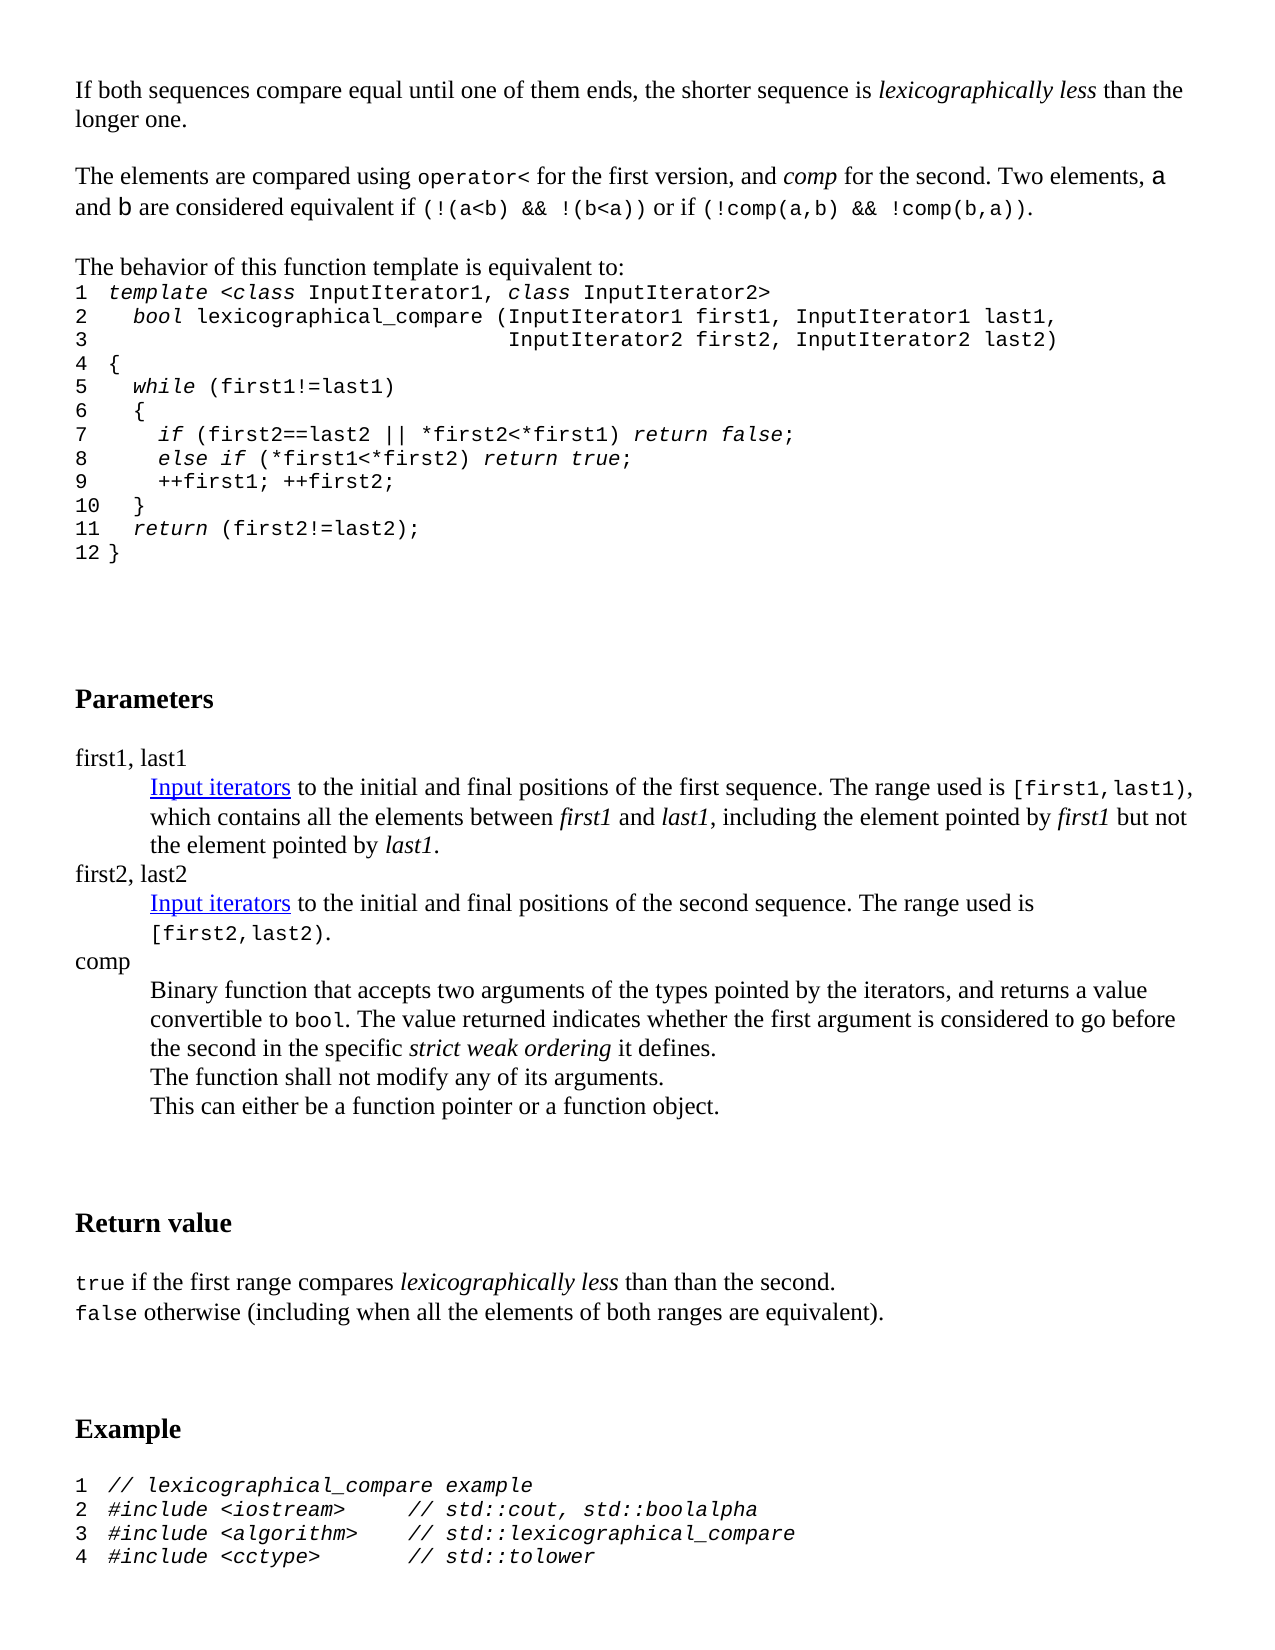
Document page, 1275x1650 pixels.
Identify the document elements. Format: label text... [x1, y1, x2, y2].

text Input iterators to the initial and final positions of the first sequence. The range used is [first1,last1), which contains all the elements between first1 and last1, including the element pointed by first1 but not the element pointed by last1. [150, 772, 1200, 859]
text Example [75, 1412, 1200, 1445]
text first1, last1 [75, 743, 1200, 772]
text Binary function that accepts two arguments of the types pointed by the iterators, and returns a value convertible to bool. The value returned indicates whether the first argument is considered to go before the second in the specific strict weak ordering it defines. The function shall not modify any of its arguments. This can either be a function pointer or a function object. [150, 975, 1200, 1120]
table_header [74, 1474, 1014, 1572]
text Return value [75, 1206, 1200, 1238]
text Input iterators to the initial and final positions of the second sequence. The range used is [first2,last2). [150, 888, 1200, 946]
text comp [75, 946, 1200, 975]
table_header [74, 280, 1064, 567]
text true if the first range compares lexicographically less than than the second. false otherwise (including when all the elements of both ranges are equivalent). [75, 1267, 1200, 1383]
text Parameters [75, 682, 1200, 714]
text first2, last2 [75, 859, 1200, 888]
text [75, 75, 1200, 280]
